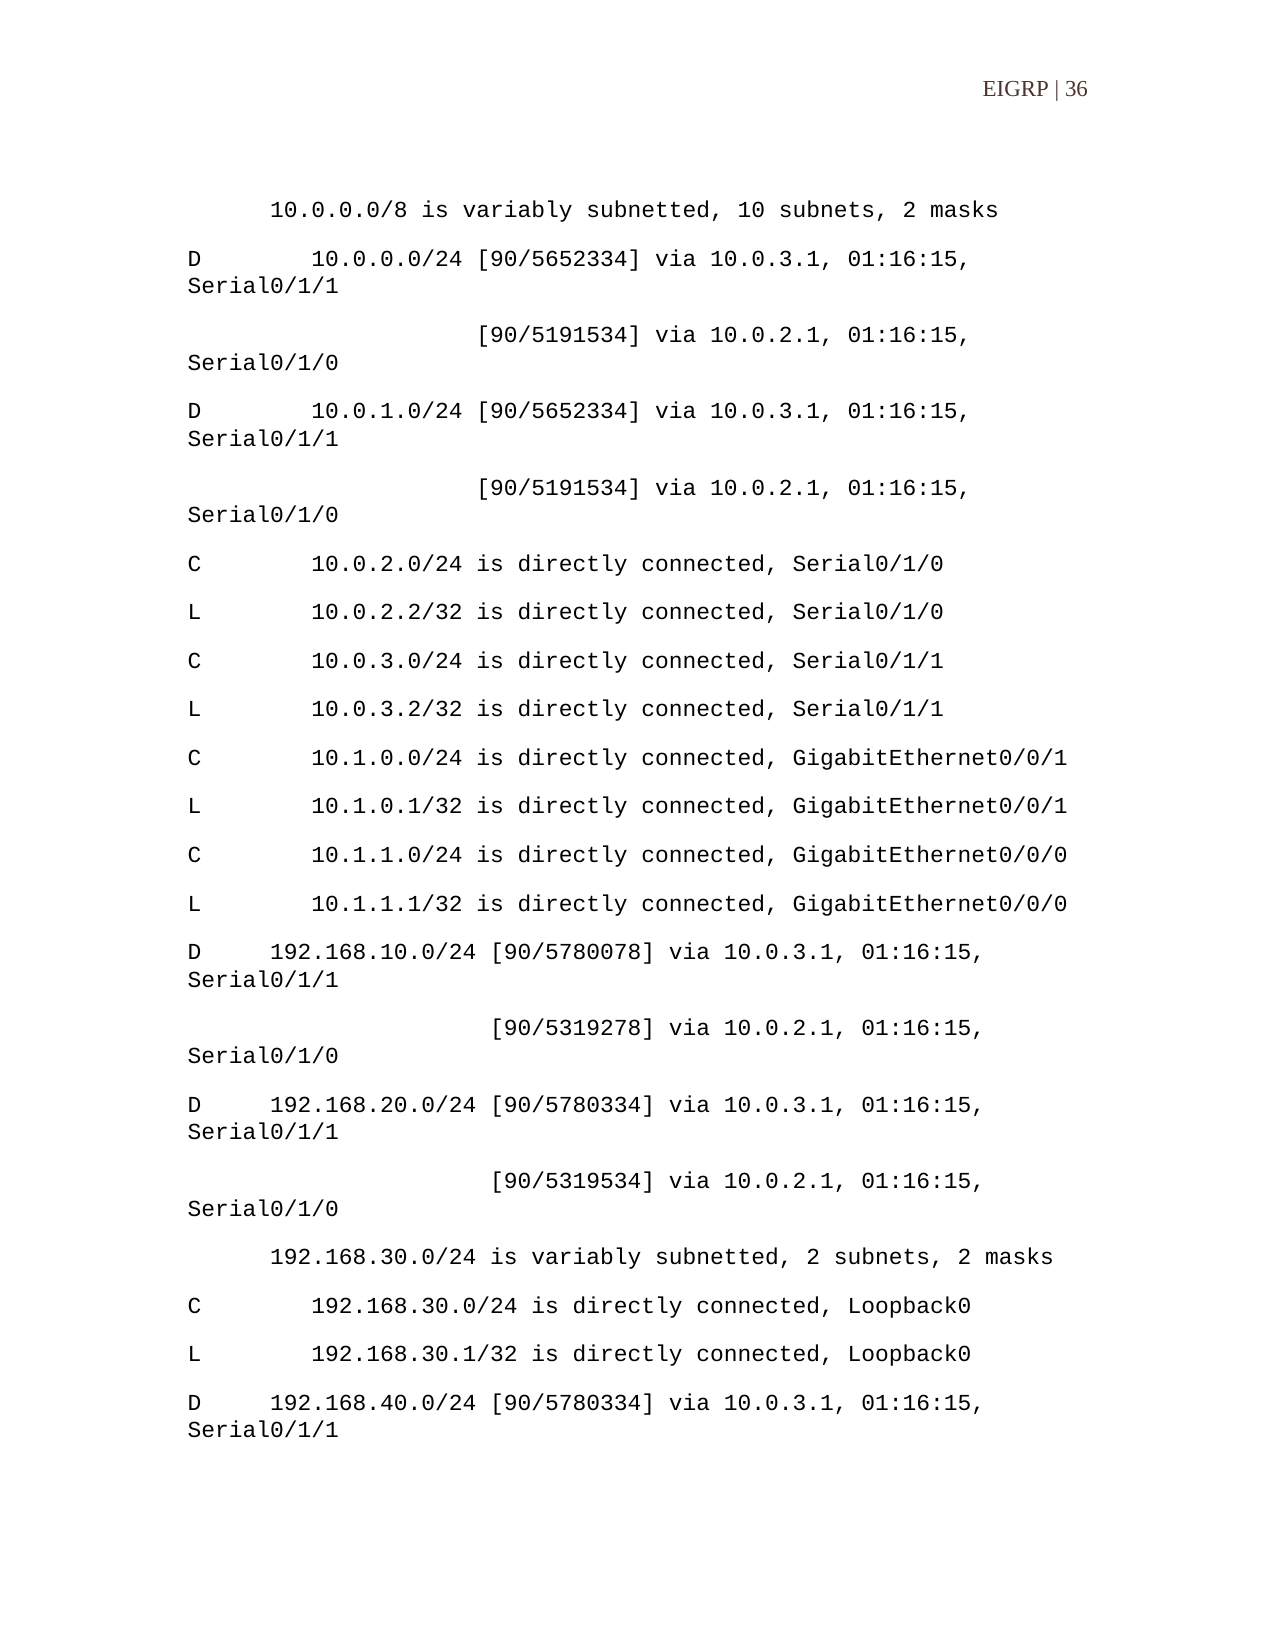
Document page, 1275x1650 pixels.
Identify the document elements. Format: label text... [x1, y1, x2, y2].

text D 192.168.40.0/24 [90/5780334] via 10.0.3.1, 01:16:15, Serial0/1/1 [187, 1391, 1087, 1445]
text L 192.168.30.1/32 is directly connected, Loopback0 [187, 1342, 1087, 1368]
text [90/5191534] via 10.0.2.1, 01:16:15, Serial0/1/0 [187, 476, 1087, 529]
text D 192.168.10.0/24 [90/5780078] via 10.0.3.1, 01:16:15, Serial0/1/1 [187, 940, 1087, 994]
text C 192.168.30.0/24 is directly connected, Loopback0 [187, 1294, 1087, 1320]
text 10.0.0.0/8 is variably subnetted, 10 subnets, 2 masks [187, 198, 1087, 224]
text D 192.168.20.0/24 [90/5780334] via 10.0.3.1, 01:16:15, Serial0/1/1 [187, 1093, 1087, 1147]
text 192.168.30.0/24 is variably subnetted, 2 subnets, 2 masks [187, 1245, 1087, 1271]
text D 10.0.0.0/24 [90/5652334] via 10.0.3.1, 01:16:15, Serial0/1/1 [187, 247, 1087, 301]
text C 10.1.0.0/24 is directly connected, GigabitEthernet0/0/1 [187, 746, 1087, 772]
text L 10.0.3.2/32 is directly connected, Serial0/1/1 [187, 698, 1087, 724]
text D 10.0.1.0/24 [90/5652334] via 10.0.3.1, 01:16:15, Serial0/1/1 [187, 399, 1087, 453]
text C 10.1.1.0/24 is directly connected, GigabitEthernet0/0/0 [187, 843, 1087, 869]
text L 10.1.0.1/32 is directly connected, GigabitEthernet0/0/1 [187, 795, 1087, 821]
text [90/5191534] via 10.0.2.1, 01:16:15, Serial0/1/0 [187, 323, 1087, 377]
text [90/5319278] via 10.0.2.1, 01:16:15, Serial0/1/0 [187, 1017, 1087, 1070]
text L 10.1.1.1/32 is directly connected, GigabitEthernet0/0/0 [187, 892, 1087, 918]
text [90/5319534] via 10.0.2.1, 01:16:15, Serial0/1/0 [187, 1169, 1087, 1223]
text C 10.0.3.0/24 is directly connected, Serial0/1/1 [187, 649, 1087, 675]
text L 10.0.2.2/32 is directly connected, Serial0/1/0 [187, 601, 1087, 627]
text C 10.0.2.0/24 is directly connected, Serial0/1/0 [187, 552, 1087, 578]
